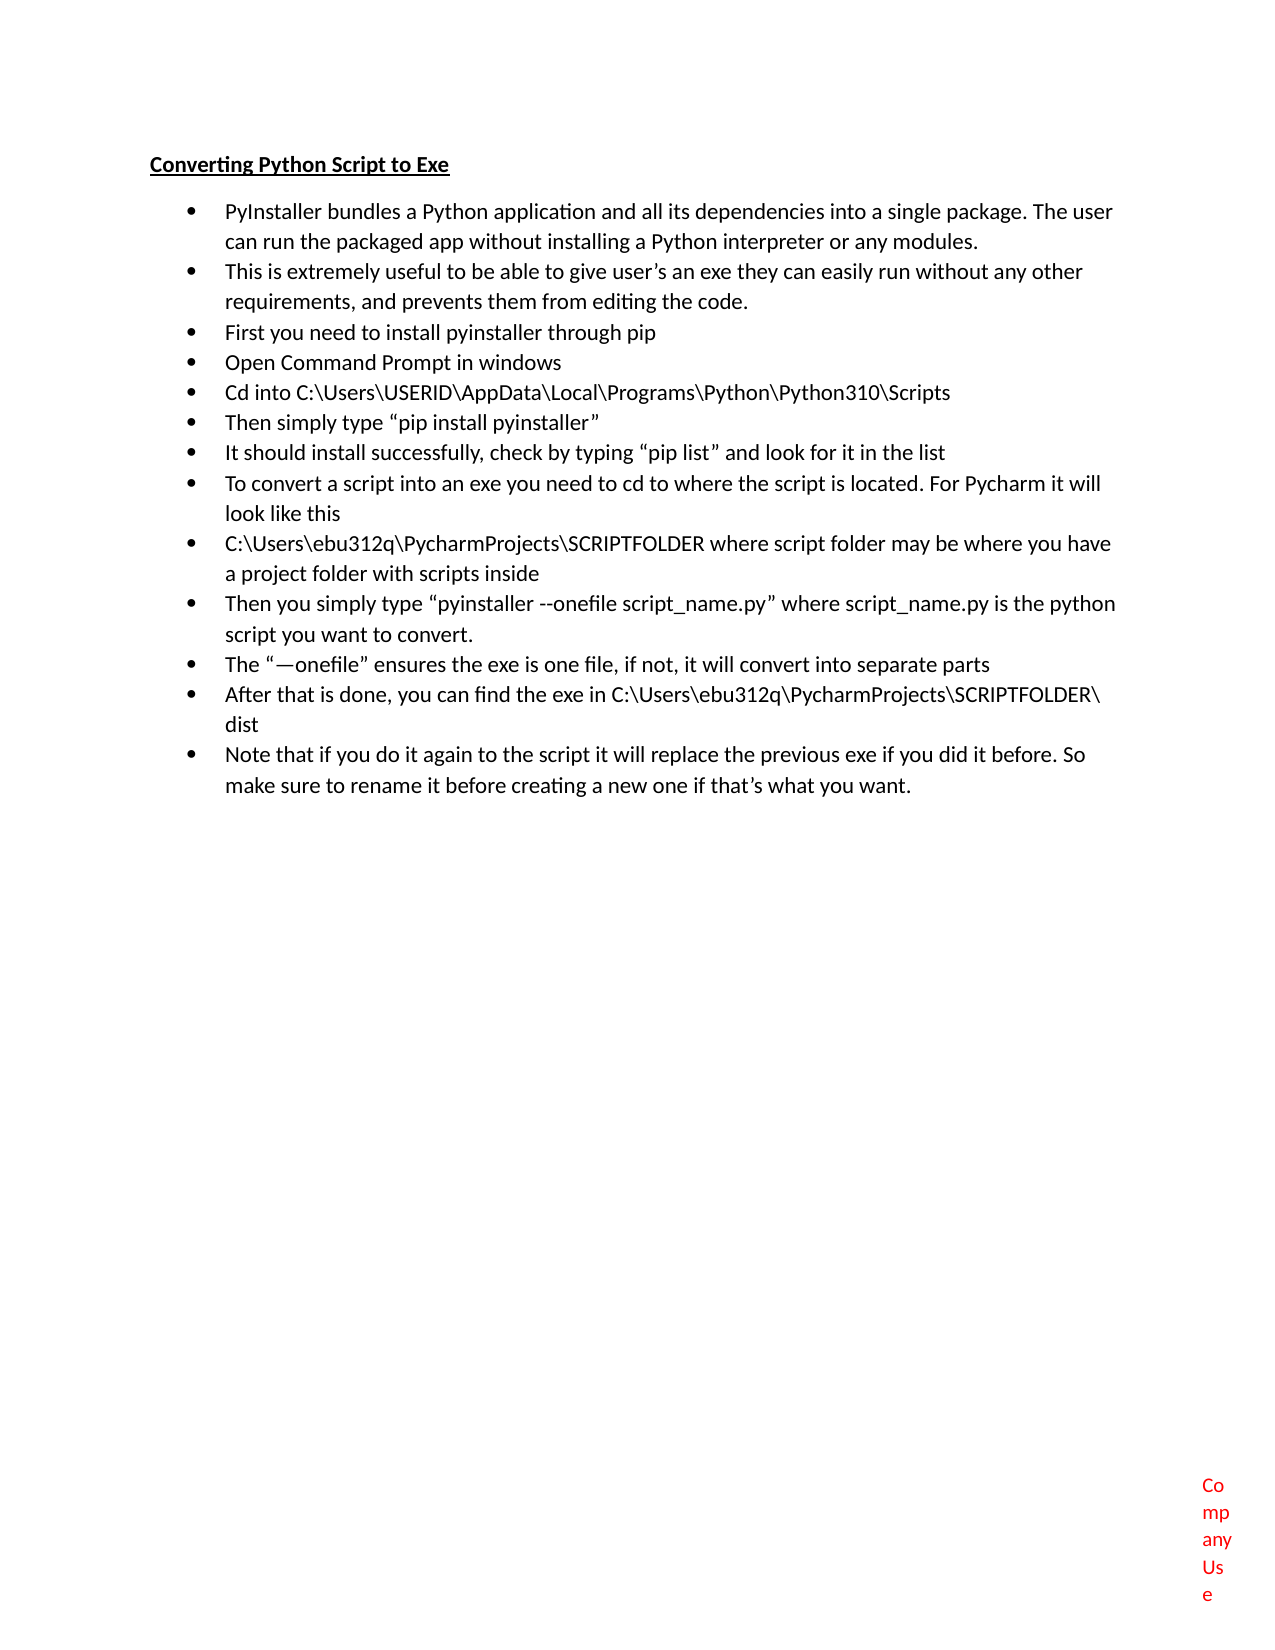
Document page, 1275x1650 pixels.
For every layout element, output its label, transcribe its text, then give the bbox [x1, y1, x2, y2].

list Note that if you do it again to the script it will replace the previous exe if you did it before. So make sure to rename it before creating a new one if that’s what you want. [187, 741, 1125, 799]
list C:\Users\ebu312q\PycharmProjects\SCRIPTFOLDER where script folder may be where you have a project folder with scripts inside [187, 529, 1125, 587]
list It should install successfully, check by typing “pip list” and look for it in the list [187, 438, 1125, 467]
list This is extremely useful to be able to give user’s an exe they can easily run without any other requirements, and prevents them from editing the code. [187, 257, 1125, 316]
list To convert a script into an exe you need to cd to where the script is located. For Pycharm it will look like this [187, 469, 1125, 527]
list Open Command Prompt in windows [187, 348, 1125, 376]
list Then simply type “pip install pyinstaller” [187, 408, 1125, 436]
list Then you simply type “pyinstaller --onefile script_name.py” where script_name.py is the python script you want to convert. [187, 589, 1125, 648]
list After that is done, you can find the exe in C:\Users\ebu312q\PycharmProjects\SCRIPTFOLDER\dist [187, 680, 1125, 738]
text Converting Python Script to Exe [150, 150, 1125, 178]
list The “—onefile” ensures the exe is one file, if not, it will convert into separate parts [187, 650, 1125, 678]
list Cd into C:\Users\USERID\AppData\Local\Programs\Python\Python310\Scripts [187, 378, 1125, 406]
list PyInstaller bundles a Python application and all its dependencies into a single package. The user can run the packaged app without installing a Python interpreter or any modules. [187, 197, 1125, 255]
list First you need to install pyinstaller through pip [187, 318, 1125, 346]
